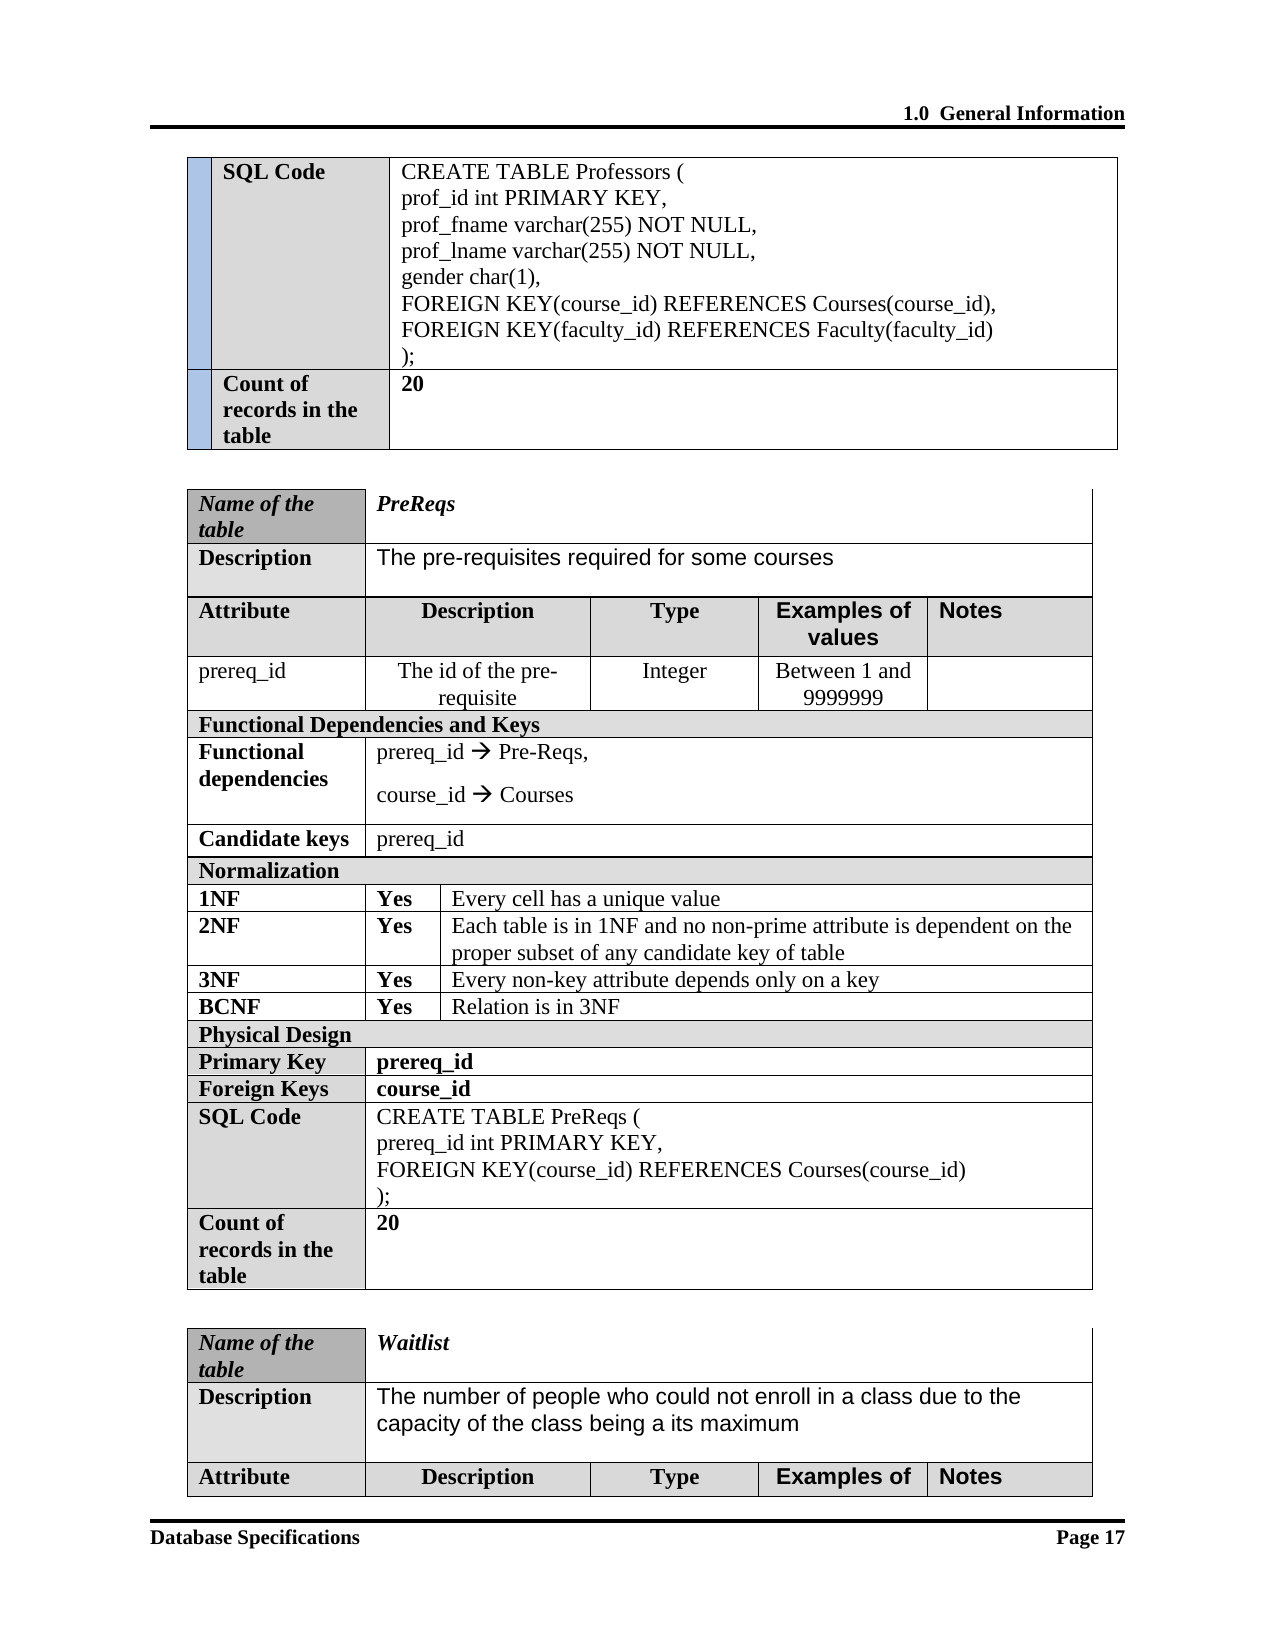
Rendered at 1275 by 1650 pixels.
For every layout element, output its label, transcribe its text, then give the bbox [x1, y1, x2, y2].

table_cell Examples of values [759, 1463, 927, 1496]
table_cell CREATE TABLE PreReqs ( prereq_id int PRIMARY KEY, FOREIGN KEY(course_id) REFERENCES Courses(course_id) ); [366, 1103, 1092, 1208]
table_cell Count of records in the table [188, 1209, 365, 1288]
table_cell Attribute [188, 598, 365, 656]
table_cell Description [188, 1383, 365, 1462]
table_cell Notes [928, 1463, 1092, 1496]
table_cell prereq_id [366, 825, 1092, 856]
table_cell Yes [366, 993, 440, 1020]
table_cell [188, 158, 211, 369]
table_header Name of the table [188, 1329, 365, 1382]
table_cell Description [366, 1463, 590, 1496]
table_cell Normalization [188, 858, 1092, 884]
table_cell Every cell has a unique value [441, 885, 1092, 911]
table_cell The id of the pre-requisite [366, 657, 590, 710]
table_cell 20 [390, 370, 1117, 449]
table_cell Between 1 and 9999999 [759, 657, 927, 710]
table_cell Description [188, 544, 365, 596]
table_header Name of the table [188, 490, 365, 543]
table_cell Candidate keys [188, 825, 365, 856]
table_header PreReqs [366, 489, 1092, 543]
table_cell Examples of values [759, 598, 927, 656]
table_cell The pre-requisites required for some courses [366, 544, 1092, 596]
table_cell Functional Dependencies and Keys [188, 711, 1092, 737]
table_cell Yes [366, 966, 440, 992]
table_cell 1NF [188, 885, 365, 911]
table_cell 20 [366, 1209, 1092, 1288]
table_cell Type [591, 598, 758, 656]
table_cell Count of records in the table [212, 370, 389, 449]
table_cell Every non-key attribute depends only on a key [441, 966, 1092, 992]
table_cell SQL Code [188, 1103, 365, 1208]
table_cell [188, 370, 211, 449]
table_cell Attribute [188, 1463, 365, 1496]
table_cell Primary Key [188, 1048, 365, 1074]
table_header Waitlist [366, 1328, 1092, 1382]
table_cell 3NF [188, 966, 365, 992]
table_cell Integer [591, 657, 758, 710]
table_cell Notes [928, 598, 1092, 656]
table_cell Functional dependencies [188, 738, 365, 823]
table_cell 2NF [188, 912, 365, 965]
table_cell The number of people who could not enroll in a class due to the capacity of the class being a its maximum [366, 1383, 1092, 1462]
table_cell Description [366, 598, 590, 656]
table_cell Each table is in 1NF and no non-prime attribute is dependent on the proper subset of any candidate key of table [441, 912, 1092, 965]
table_cell course_id [366, 1076, 1092, 1102]
table_cell SQL Code [212, 158, 389, 369]
table_cell Type [591, 1463, 758, 1496]
table_cell BCNF [188, 993, 365, 1020]
table_cell prereq_id [366, 1048, 1092, 1074]
table_cell prereq_id [188, 657, 365, 710]
table_cell Foreign Keys [188, 1076, 365, 1102]
table_cell Physical Design [188, 1021, 1092, 1047]
table_cell prereq_id Pre-Reqs, course_id Courses [366, 738, 1092, 823]
table_cell Yes [366, 912, 440, 965]
table_cell Relation is in 3NF [441, 993, 1092, 1020]
table_cell [928, 657, 1092, 710]
table_cell Yes [366, 885, 440, 911]
table_cell CREATE TABLE Professors ( prof_id int PRIMARY KEY, prof_fname varchar(255) NOT NULL, prof_lname varchar(255) NOT NULL, gender char(1), FOREIGN KEY(course_id) REFERENCES Courses(course_id), FOREIGN KEY(faculty_id) REFERENCES Faculty(faculty_id) ); [390, 158, 1117, 369]
